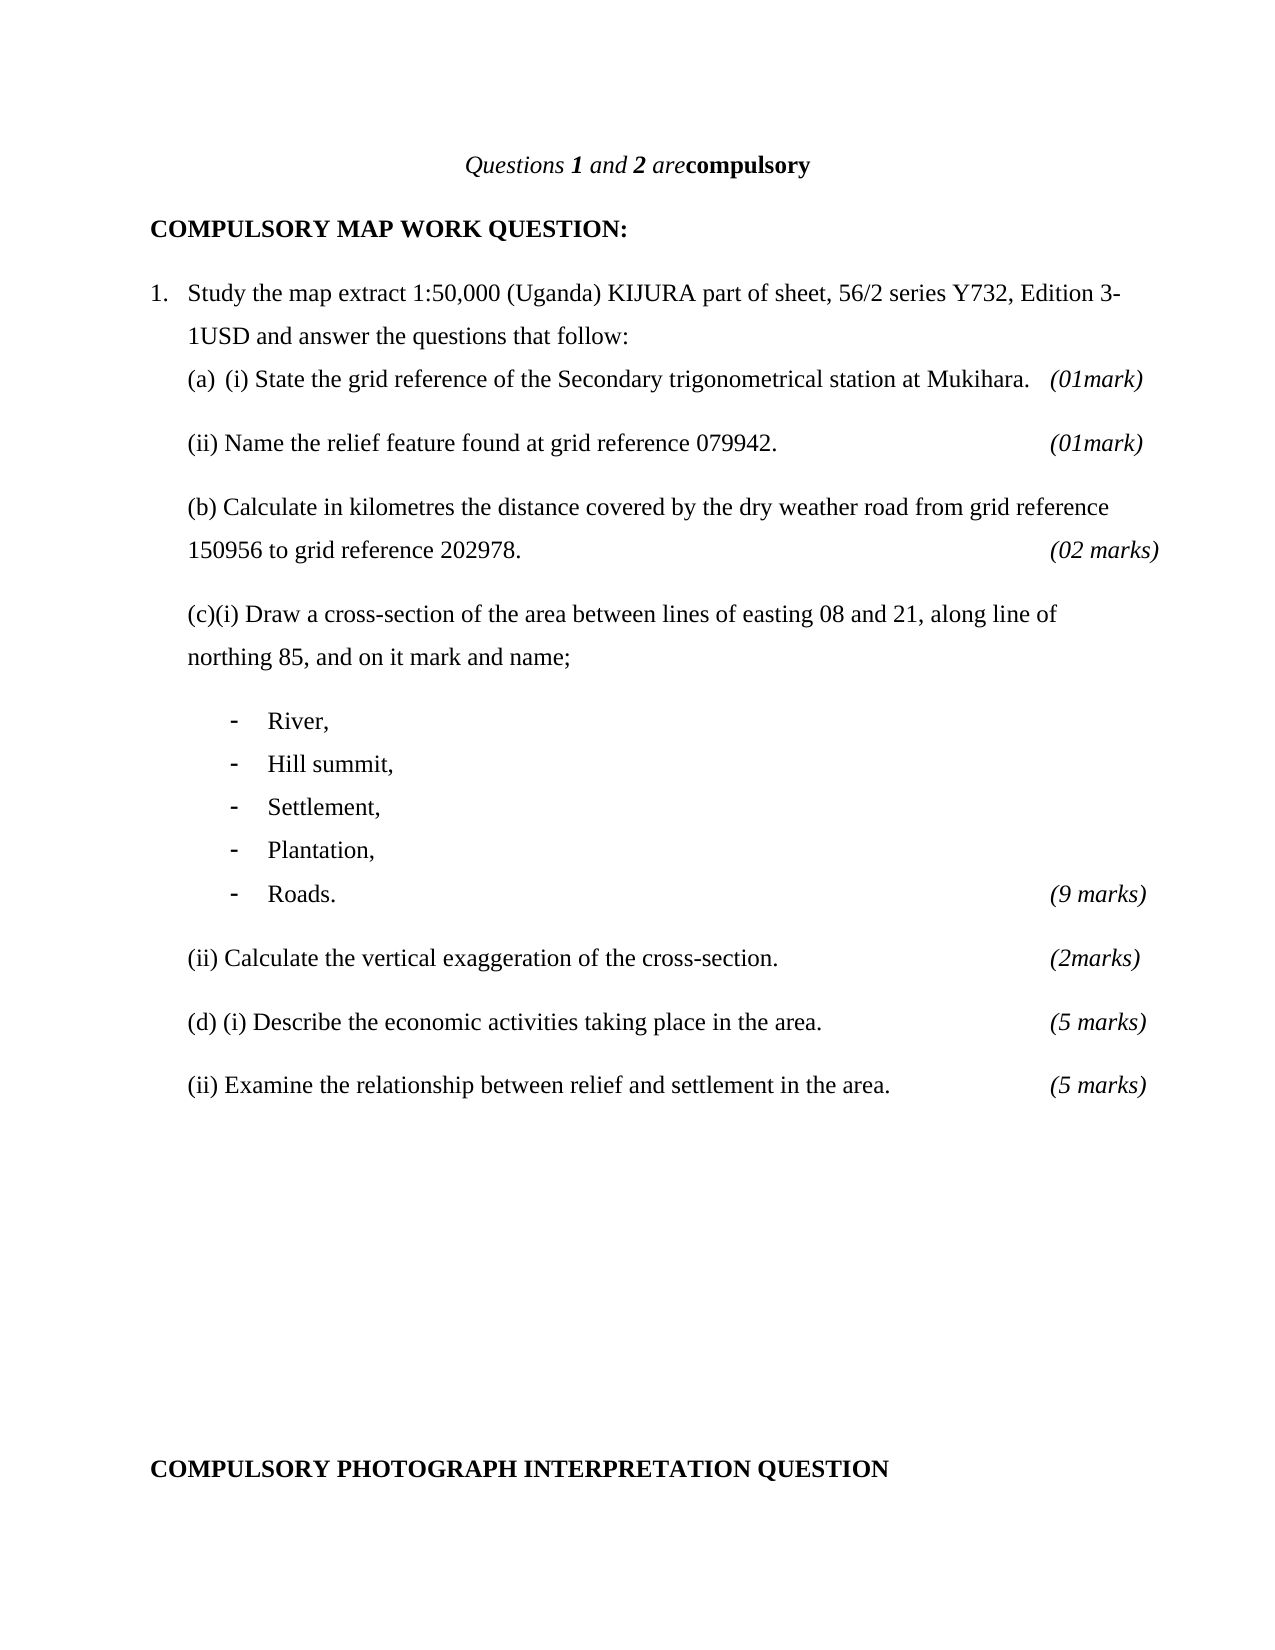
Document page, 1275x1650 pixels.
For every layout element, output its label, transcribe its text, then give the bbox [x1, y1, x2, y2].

text (ii) Name the relief feature found at grid reference 079942. (01mark) [187, 428, 1153, 457]
text (ii) Examine the relationship between relief and settlement in the area. (5 marks) [150, 1071, 1191, 1099]
list Hill summit, [230, 749, 1125, 778]
text (d) (i) Describe the economic activities taking place in the area. (5 marks) [150, 1007, 1172, 1035]
list Study the map extract 1:50,000 (Uganda) KIJURA part of sheet, 56/2 series Y732, Edition 3-1USD and answer the questions that follow: [150, 278, 1125, 350]
list Settlement, [230, 792, 1125, 821]
text (ii) Calculate the vertical exaggeration of the cross-section. (2marks) [150, 943, 1191, 971]
text COMPULSORY PHOTOGRAPH INTERPRETATION QUESTION [150, 1454, 1125, 1483]
list River, [230, 706, 1125, 735]
list Roads. (9 marks) [230, 879, 1191, 907]
text (b) Calculate in kilometres the distance covered by the dry weather road from grid reference 150956 to grid reference 202978. (02 marks) [187, 492, 1181, 564]
list (i) State the grid reference of the Secondary trigonometrical station at Mukihara. (01mark) [187, 364, 1153, 393]
text (c)(i) Draw a cross-section of the area between lines of easting 08 and 21, along line of northing 85, and on it mark and name; [187, 599, 1125, 671]
list Plantation, [230, 836, 1125, 864]
text Questions 1 and 2 arecompulsory [150, 150, 1125, 179]
text COMPULSORY MAP WORK QUESTION: [150, 214, 1125, 243]
